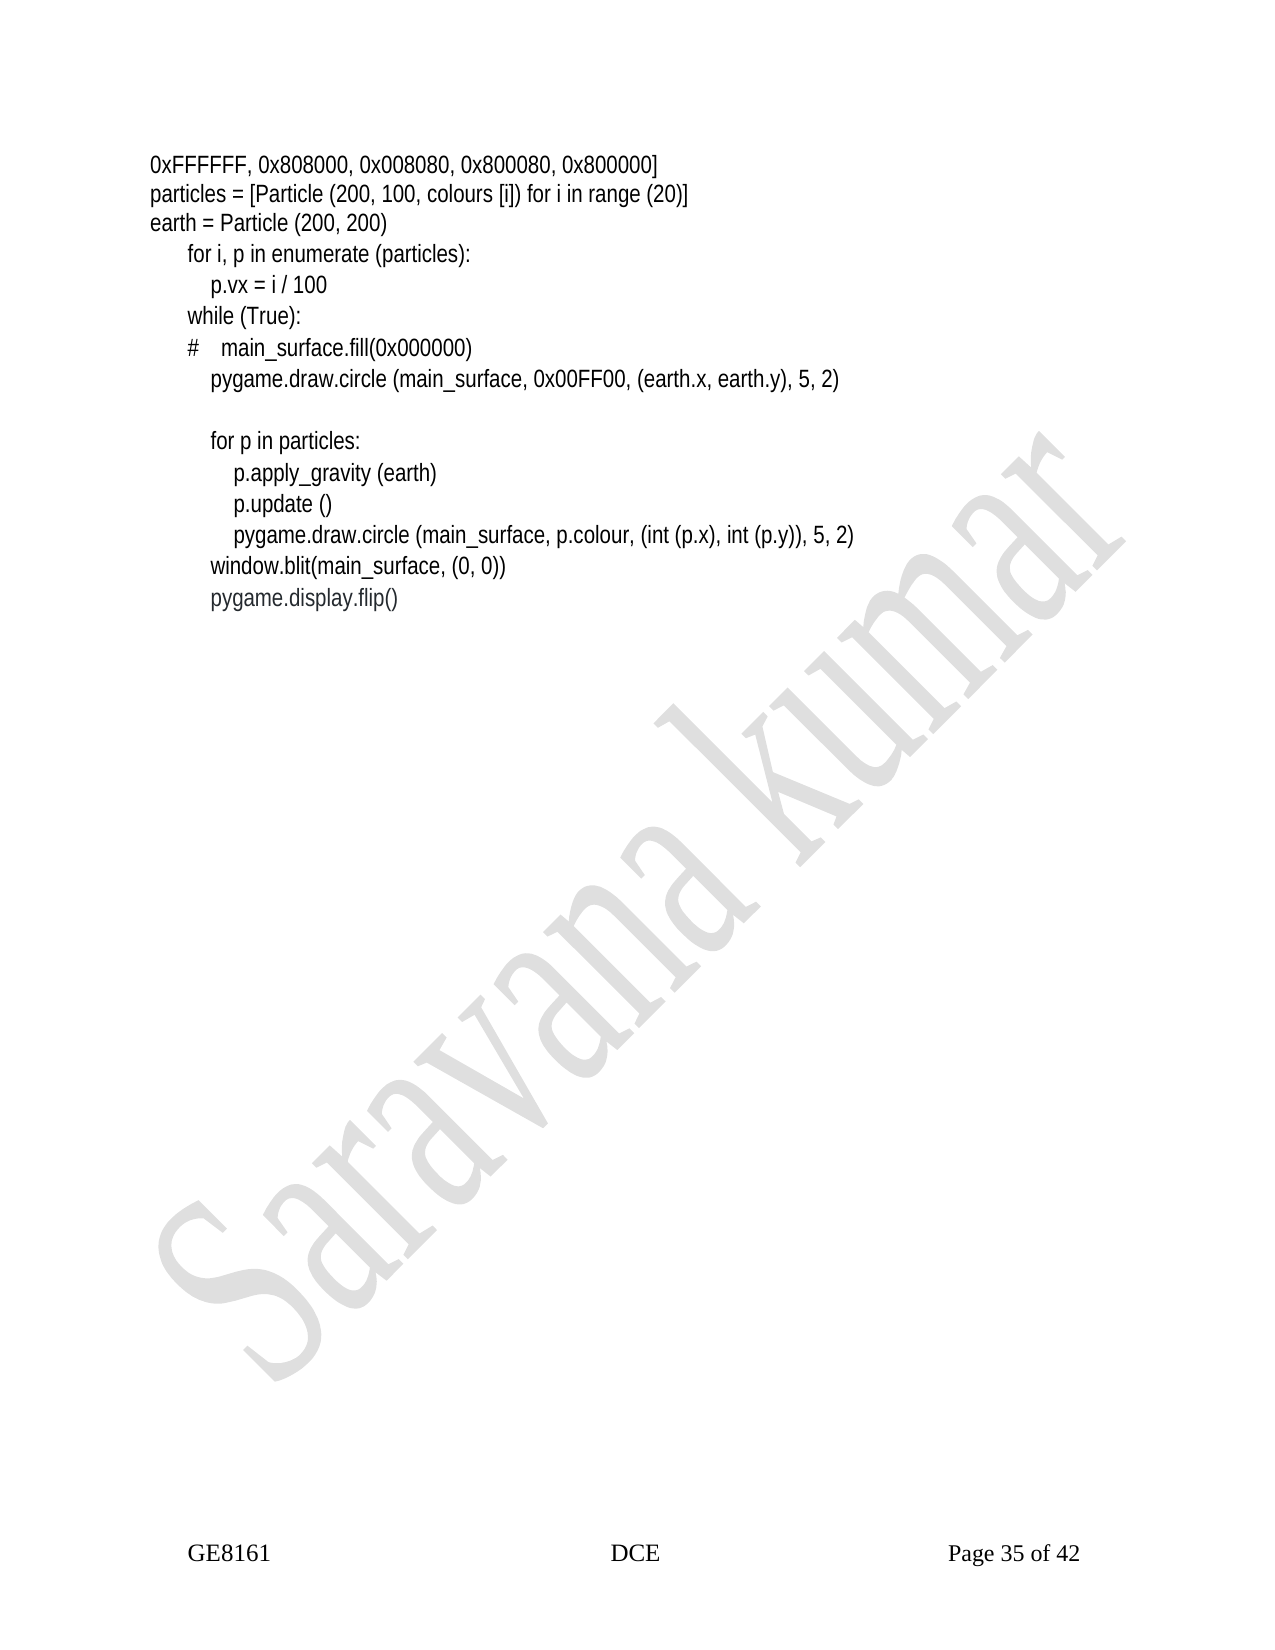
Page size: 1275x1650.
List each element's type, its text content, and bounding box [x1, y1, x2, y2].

text while (True): [187, 301, 1125, 330]
text pygame.display.flip() [210, 583, 1125, 611]
text p.update () [233, 489, 1125, 517]
text pygame.draw.circle (main_surface, p.colour, (int (p.x), int (p.y)), 5, 2) [233, 520, 1125, 549]
text p.apply_gravity (earth) [233, 458, 1125, 486]
text # main_surface.fill(0x000000) [187, 333, 1125, 361]
text for p in particles: [210, 426, 1125, 455]
text GE8161 DCE Page 35 of 42 [187, 1538, 1125, 1567]
text pygame.draw.circle (main_surface, 0x00FF00, (earth.x, earth.y), 5, 2) [210, 364, 1125, 392]
text for i, p in enumerate (particles): [187, 239, 1125, 267]
text 0xFFFFFF, 0x808000, 0x008080, 0x800080, 0x800000] particles = [Particle (200, 100, colours [i]) for i in range (20)] earth = Particle (200, 200) [150, 150, 727, 236]
text window.blit(main_surface, (0, 0)) [210, 551, 1125, 580]
text p.vx = i / 100 [210, 270, 1125, 299]
